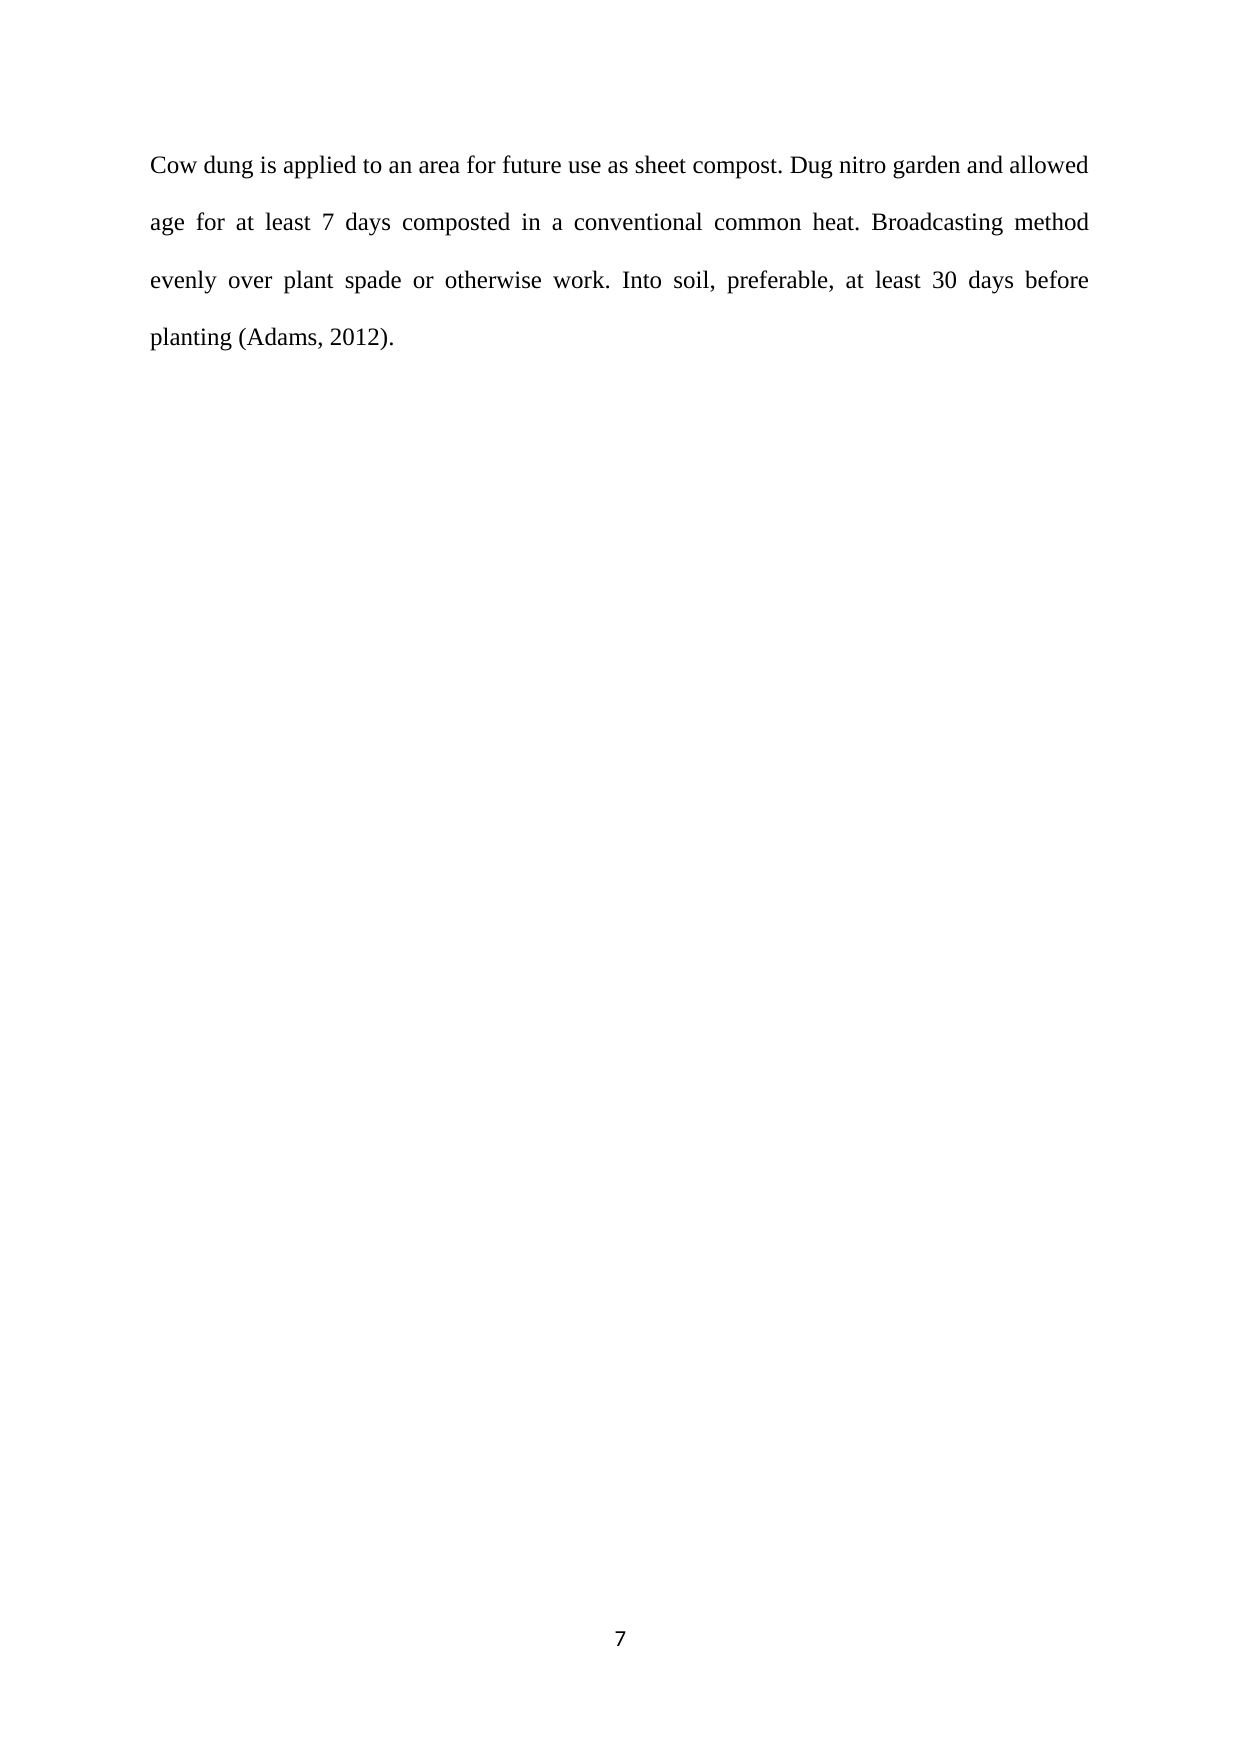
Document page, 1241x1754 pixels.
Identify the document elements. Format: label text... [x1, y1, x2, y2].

text Cow dung is applied to an area for future use as sheet compost. Dug nitro garden and allowed age for at least 7 days composted in a conventional common heat. Broadcasting method evenly over plant spade or otherwise work. Into soil, preferable, at least 30 days before planting (Adams, 2012). [150, 150, 1090, 351]
